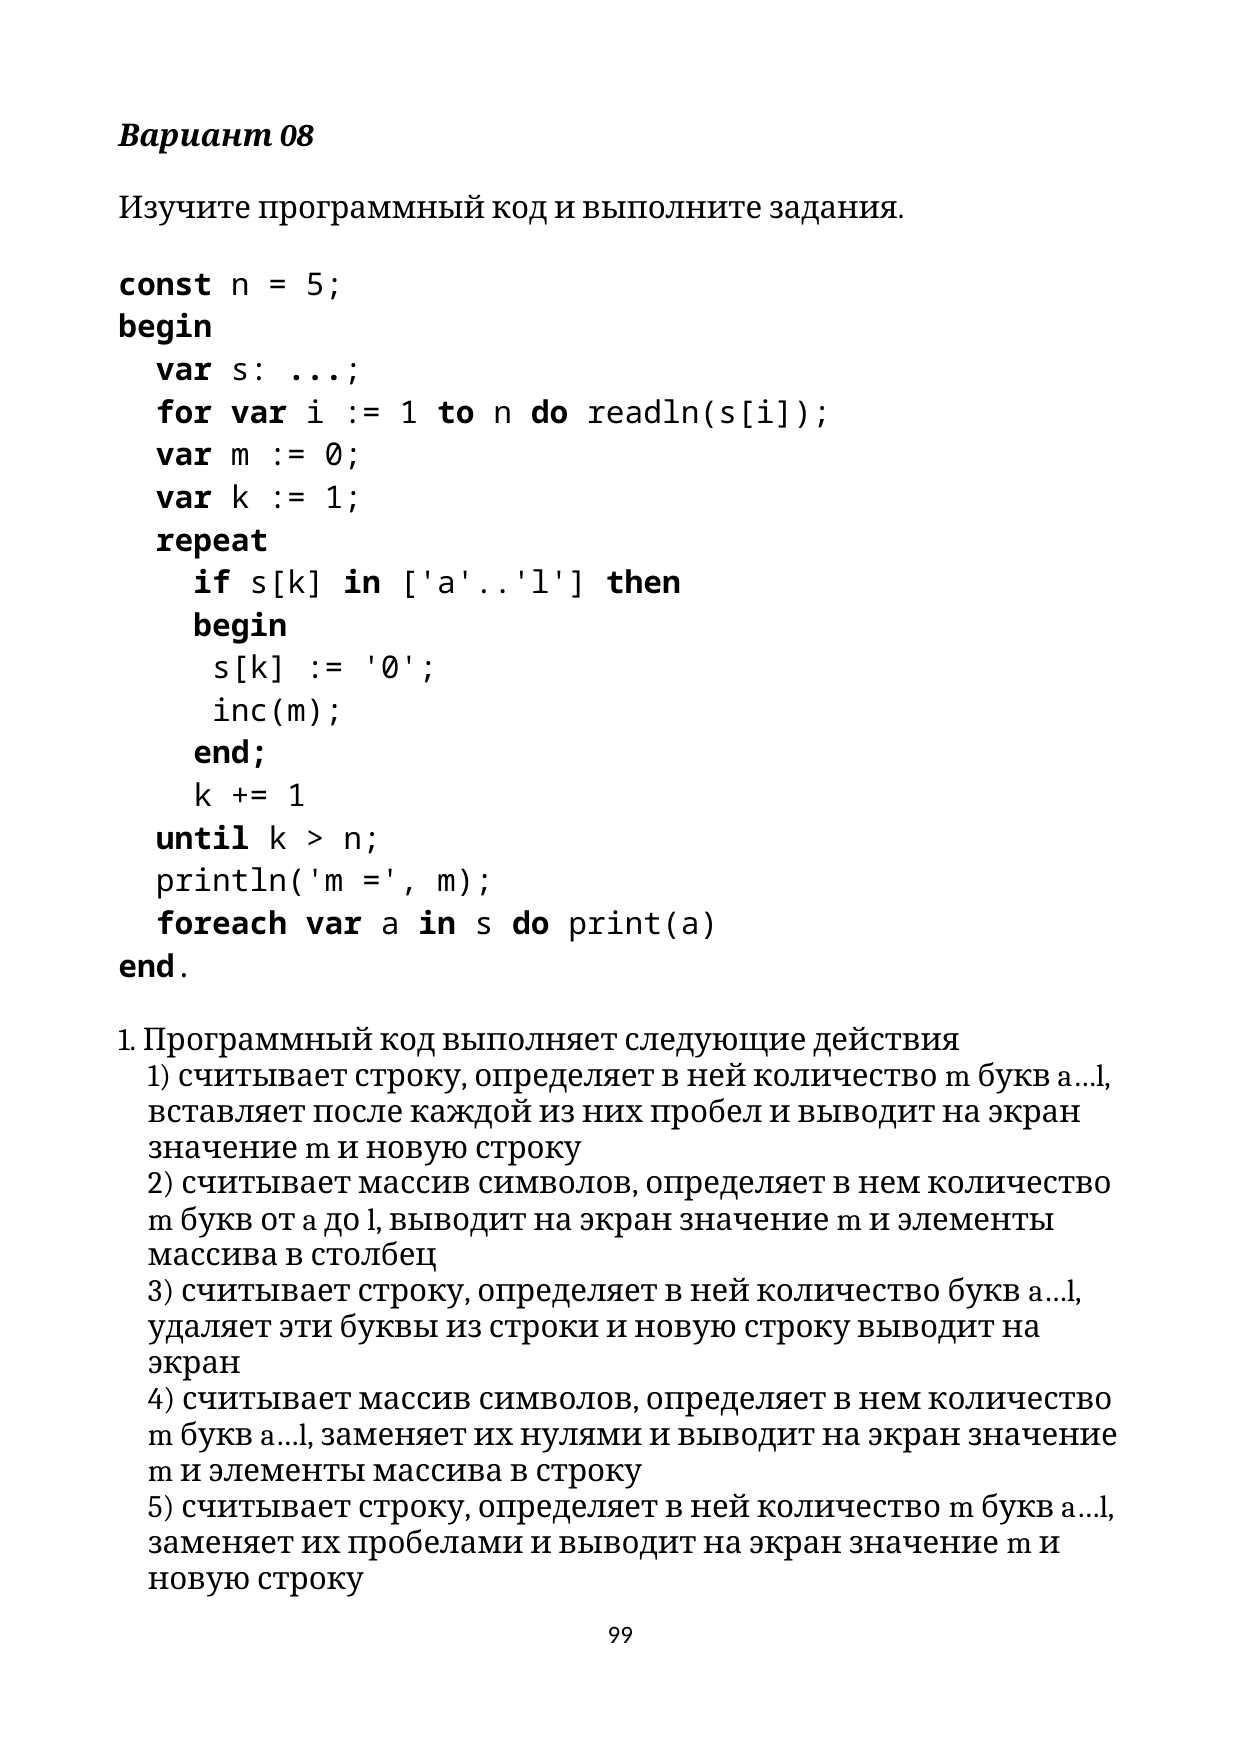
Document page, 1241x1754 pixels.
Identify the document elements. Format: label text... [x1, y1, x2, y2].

text begin [118, 603, 1122, 645]
text begin [118, 304, 1122, 347]
text Изучите программный код и выполните задания. [118, 190, 1122, 226]
text var s: ...; [118, 347, 1122, 390]
text end; [118, 731, 1122, 773]
text const n = 5; [118, 262, 1122, 304]
text var m := 0; [118, 432, 1122, 475]
text until k > n; [118, 816, 1122, 858]
text inc(m); [118, 688, 1122, 731]
text var k := 1; [118, 475, 1122, 517]
text Вариант 08 [118, 118, 1122, 154]
text println('m =', m); [118, 858, 1122, 901]
text if s[k] in ['a'..'l'] then [118, 560, 1122, 603]
text k += 1 [118, 773, 1122, 816]
text end. [118, 943, 1122, 986]
text for var i := 1 to n do readln(s[i]); [118, 390, 1122, 432]
text repeat [118, 517, 1122, 560]
text foreach var a in s do print(a) [118, 901, 1122, 943]
text s[k] := '0'; [118, 645, 1122, 688]
text 1. Программный код выполняет следующие действия 1) считывает строку, определяет в ней количество m букв a…l, вставляет после каждой из них пробел и выводит на экран значение m и новую строку 2) считывает массив символов, определяет в нем количество m букв от a до l, выводит на экран значение m и элементы массива в столбец 3) считывает строку, определяет в ней количество букв a…l, удаляет эти буквы из строки и новую строку выводит на экран 4) считывает массив символов, определяет в нем количество m букв a…l, заменяет их нулями и выводит на экран значение m и элементы массива в строку 5) считывает строку, определяет в ней количество m букв a…l, заменяет их пробелами и выводит на экран значение m и новую строку [118, 1022, 1122, 1597]
